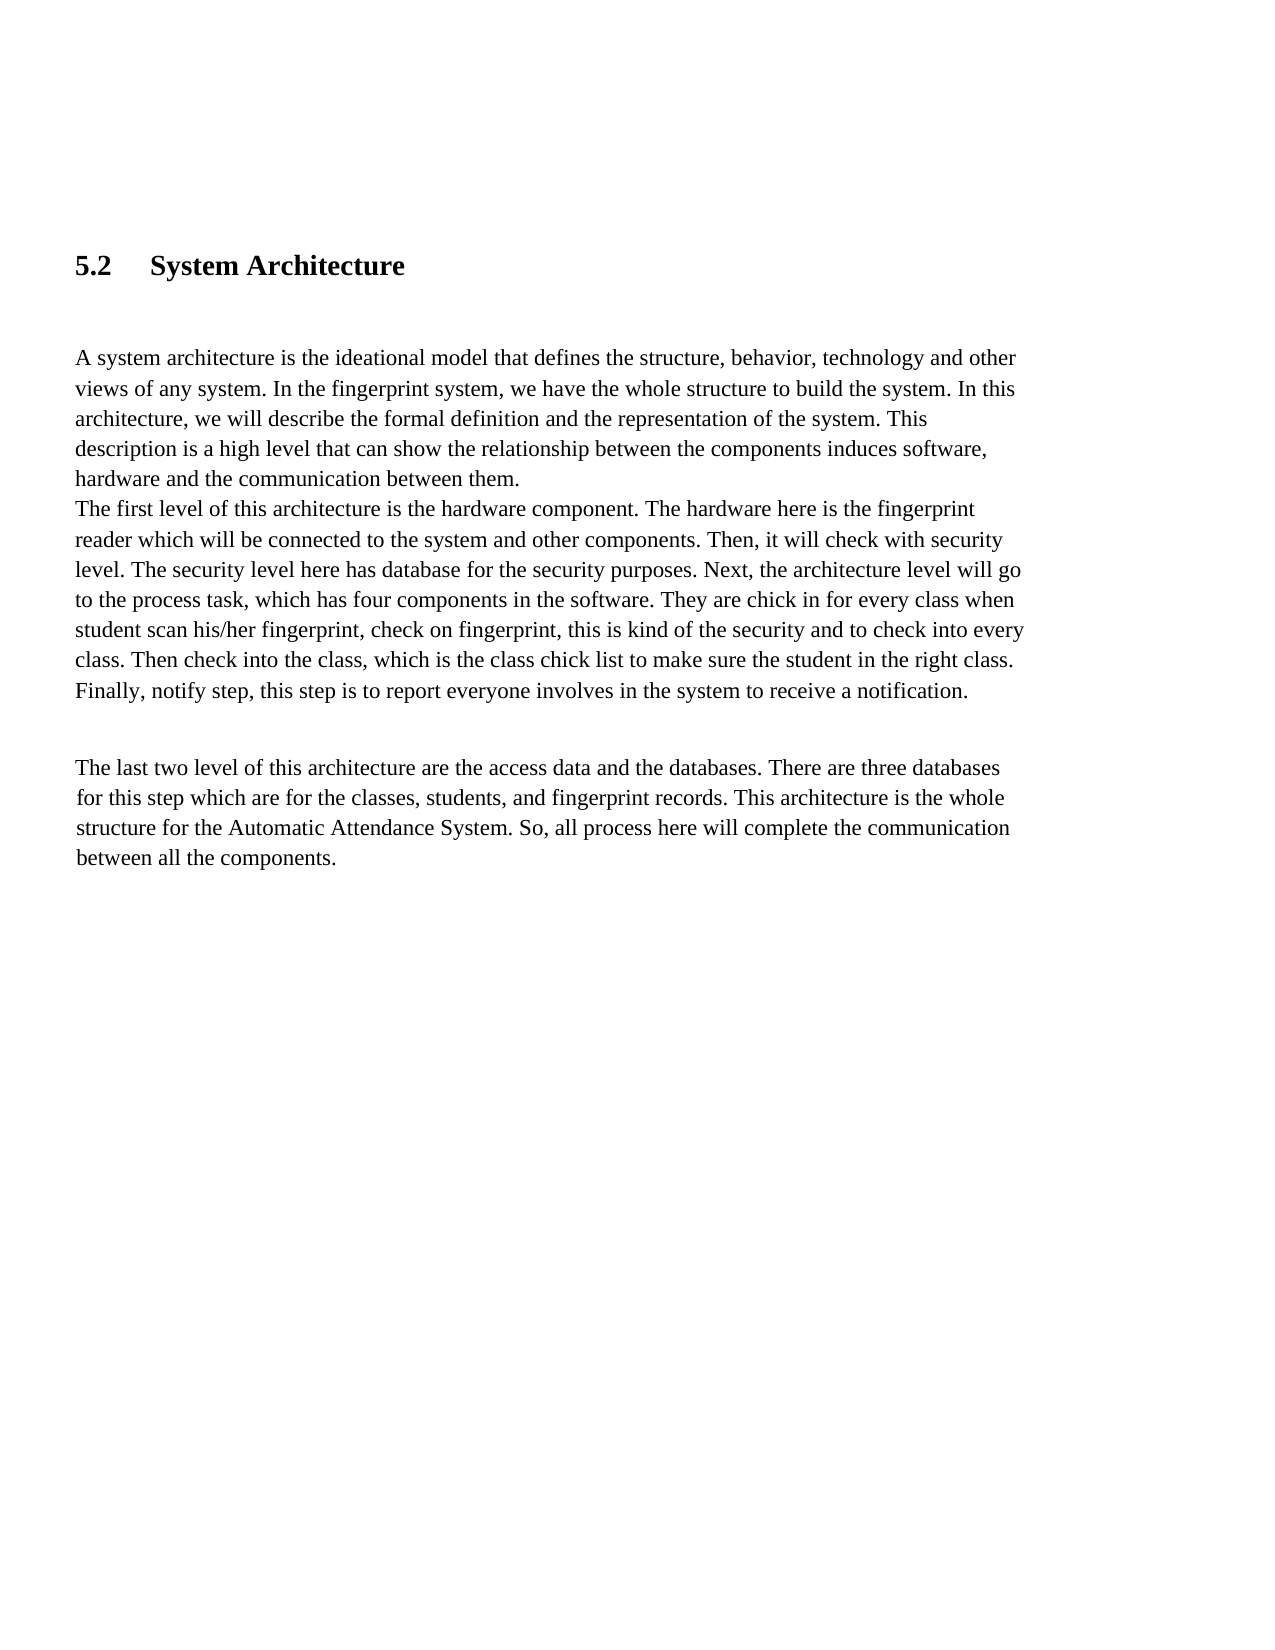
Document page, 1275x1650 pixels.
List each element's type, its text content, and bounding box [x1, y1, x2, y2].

text The first level of this architecture is the hardware component. The hardware here is the fingerprint reader which will be connected to the system and other components. Then, it will check with security level. The security level here has database for the security purposes. Next, the architecture level will go to the process task, which has four components in the software. They are chick in for every class when student scan his/her fingerprint, check on fingerprint, this is kind of the security and to check into every class. Then check into the class, which is the class chick list to make sure the student in the right class. Finally, notify step, this step is to report everyone involves in the system to receive a notification. [75, 495, 1032, 703]
text A system architecture is the ideational model that defines the structure, behavior, technology and other views of any system. In the fingerprint system, we have the whole structure to build the system. In this architecture, we will describe the formal definition and the representation of the system. This description is a high level that can show the relationship between the components induces software, hardware and the communication between them. [75, 344, 1032, 492]
subtitle System Architecture [75, 248, 1032, 282]
text The last two level of this architecture are the access data and the databases. There are three databases for this step which are for the classes, students, and fingerprint records. This architecture is the whole structure for the Automatic Attendance System. So, all process here will complete the communication between all the components. [75, 754, 1032, 871]
